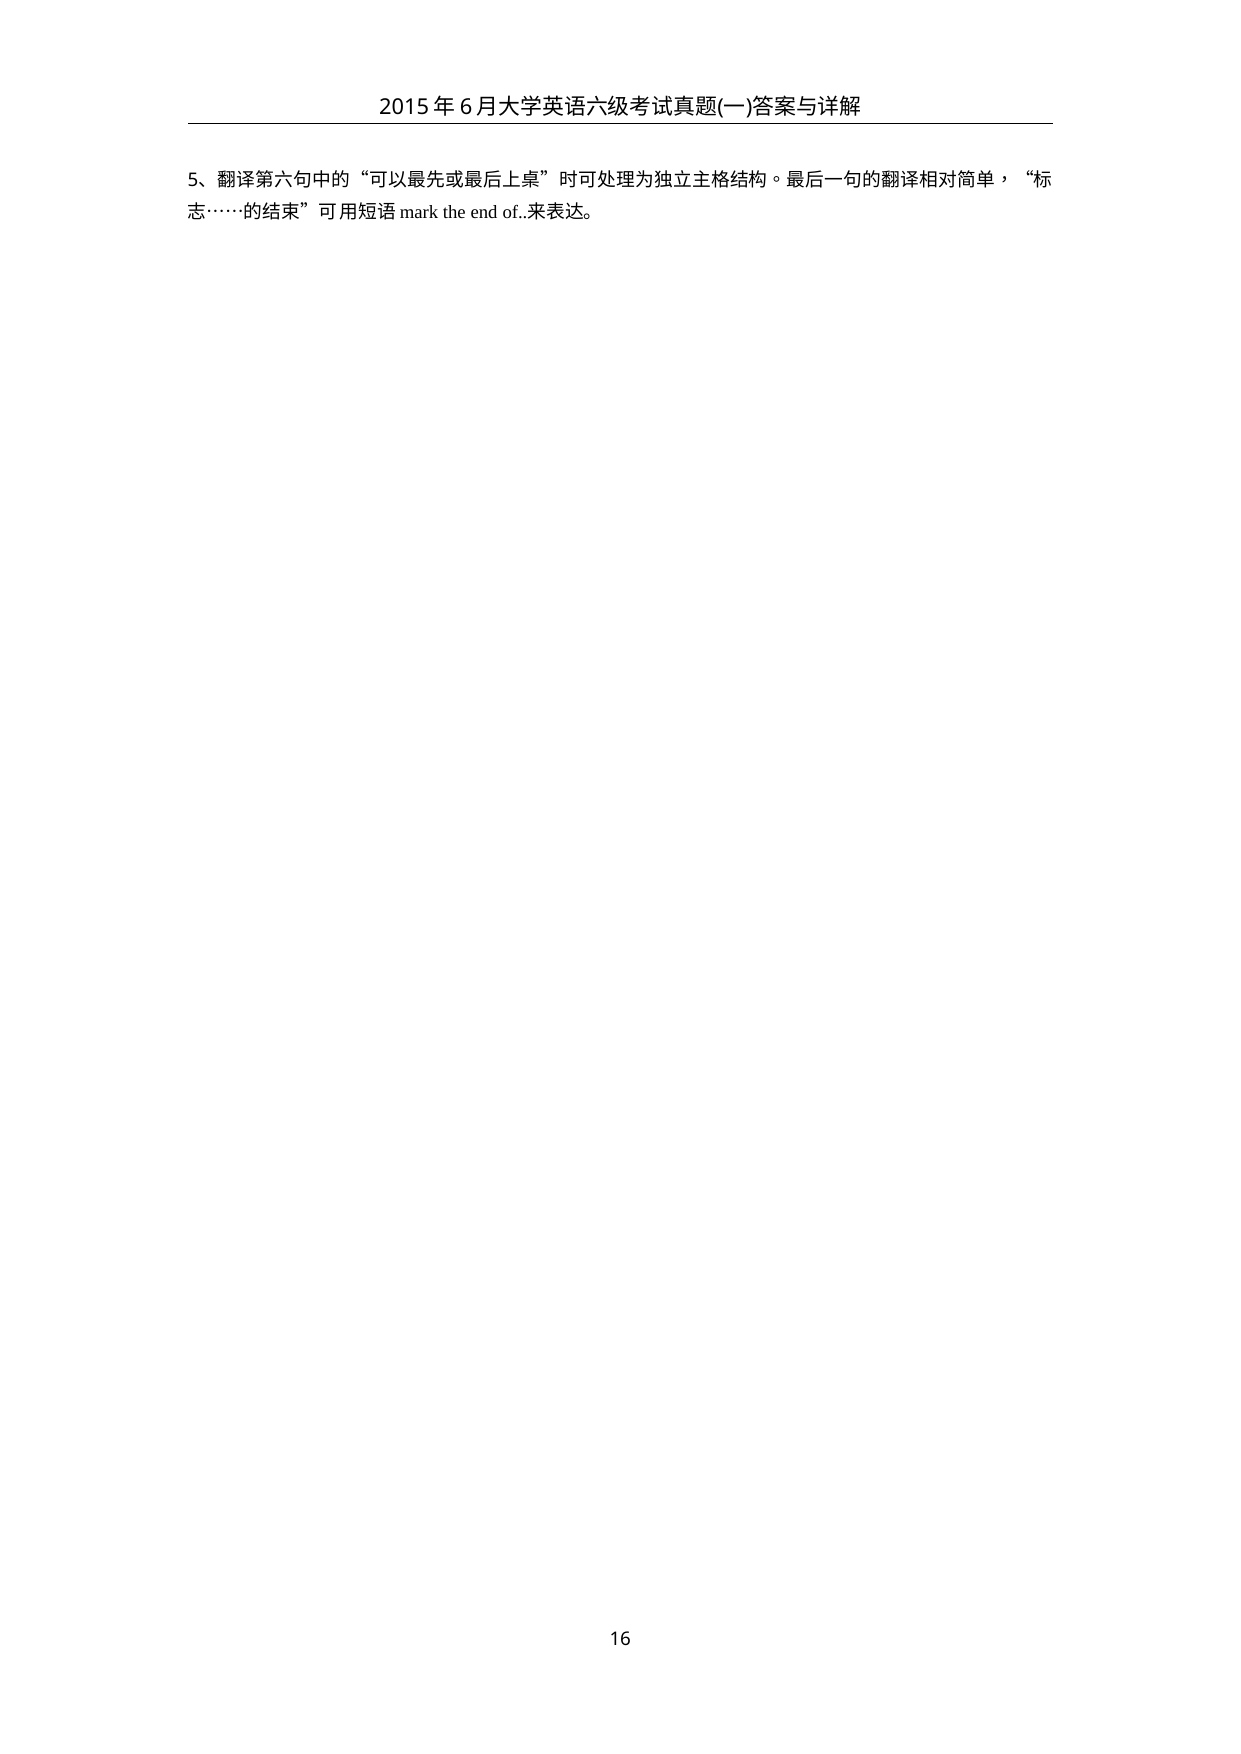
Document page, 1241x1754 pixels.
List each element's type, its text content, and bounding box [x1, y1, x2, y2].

text 5、翻译第六句中的“可以最先或最后上桌”时可处理为独立主格结构。最后一句的翻译相对简单，“标志……的结束”可 用短语mark the end of..来表达。 [187, 162, 1053, 227]
